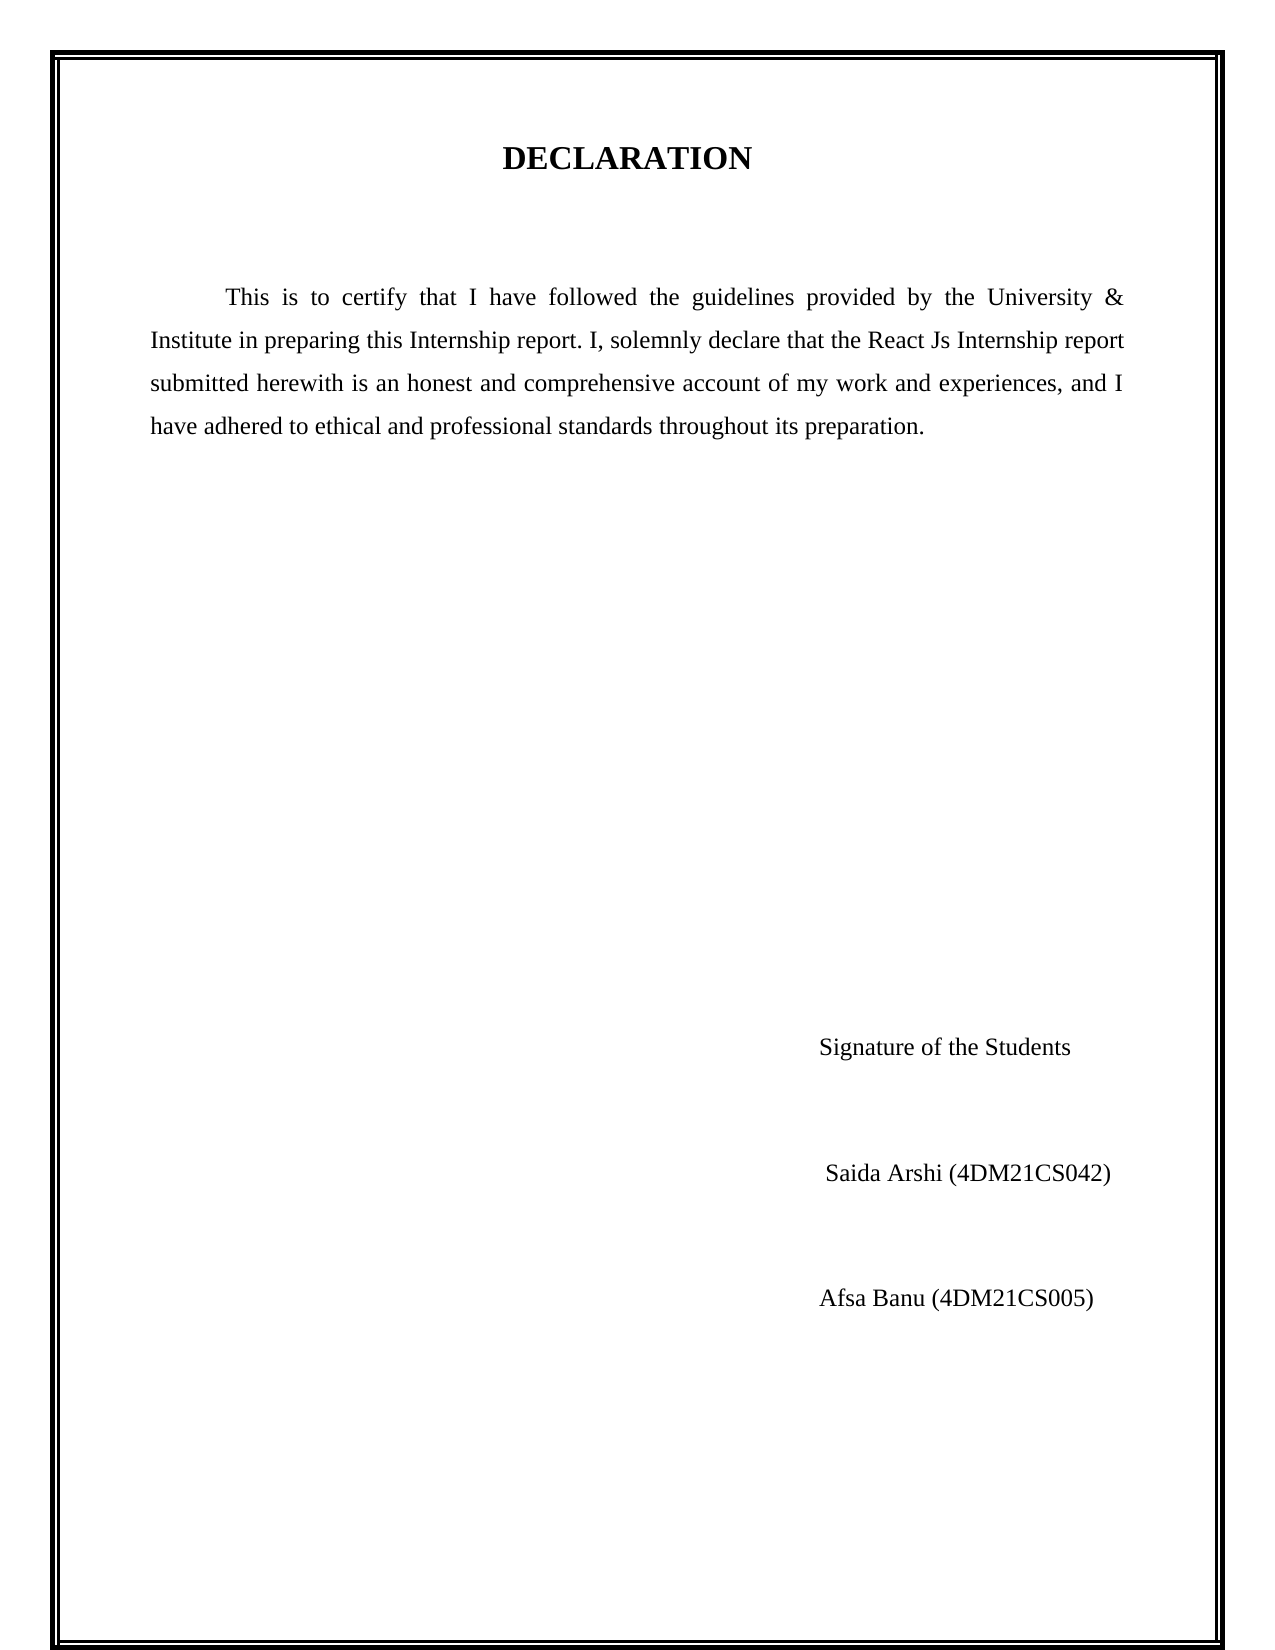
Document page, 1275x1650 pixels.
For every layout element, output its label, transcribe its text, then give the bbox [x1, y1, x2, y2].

text Afsa Banu (4DM21CS005) [150, 1283, 1125, 1312]
text This is to certify that I have followed the guidelines provided by the University & Institute in preparing this Internship report. I, solemnly declare that the React Js Internship report submitted herewith is an honest and comprehensive account of my work and experiences, and I have adhered to ethical and professional standards throughout its preparation. [150, 282, 1125, 440]
text Saida Arshi (4DM21CS042) [150, 1158, 1125, 1186]
text DECLARATION [375, 138, 1125, 177]
text Signature of the Students [150, 1032, 1125, 1061]
